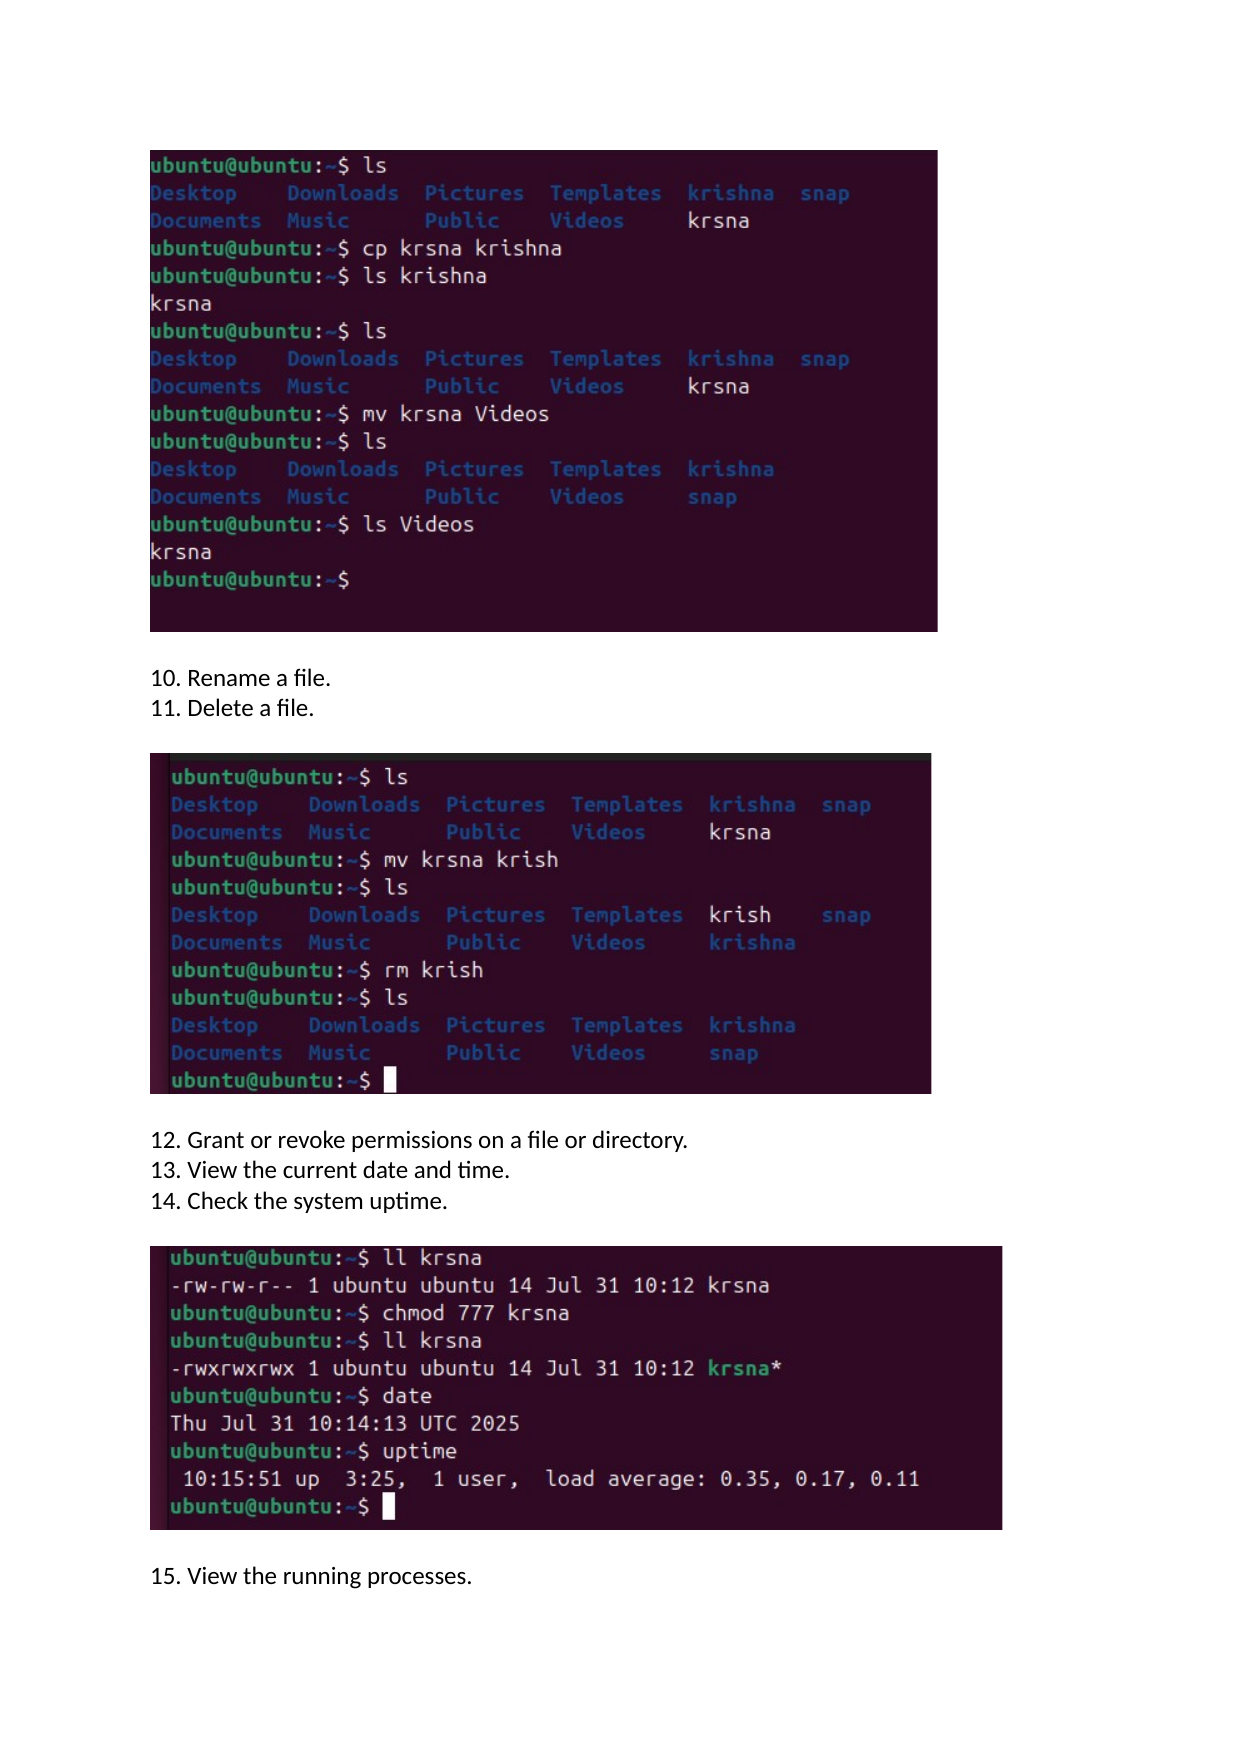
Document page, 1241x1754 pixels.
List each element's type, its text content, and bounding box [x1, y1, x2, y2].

picture [150, 1246, 1003, 1530]
picture [150, 753, 932, 1094]
text 10. Rename a file. [150, 662, 1090, 692]
text 11. Delete a file. [150, 692, 1090, 723]
text 15. View the running processes. [150, 1560, 1090, 1591]
text 13. View the current date and time. [150, 1154, 1090, 1185]
text 12. Grant or revoke permissions on a file or directory. [150, 1124, 1090, 1154]
text 14. Check the system uptime. [150, 1185, 1090, 1215]
picture [150, 150, 938, 632]
